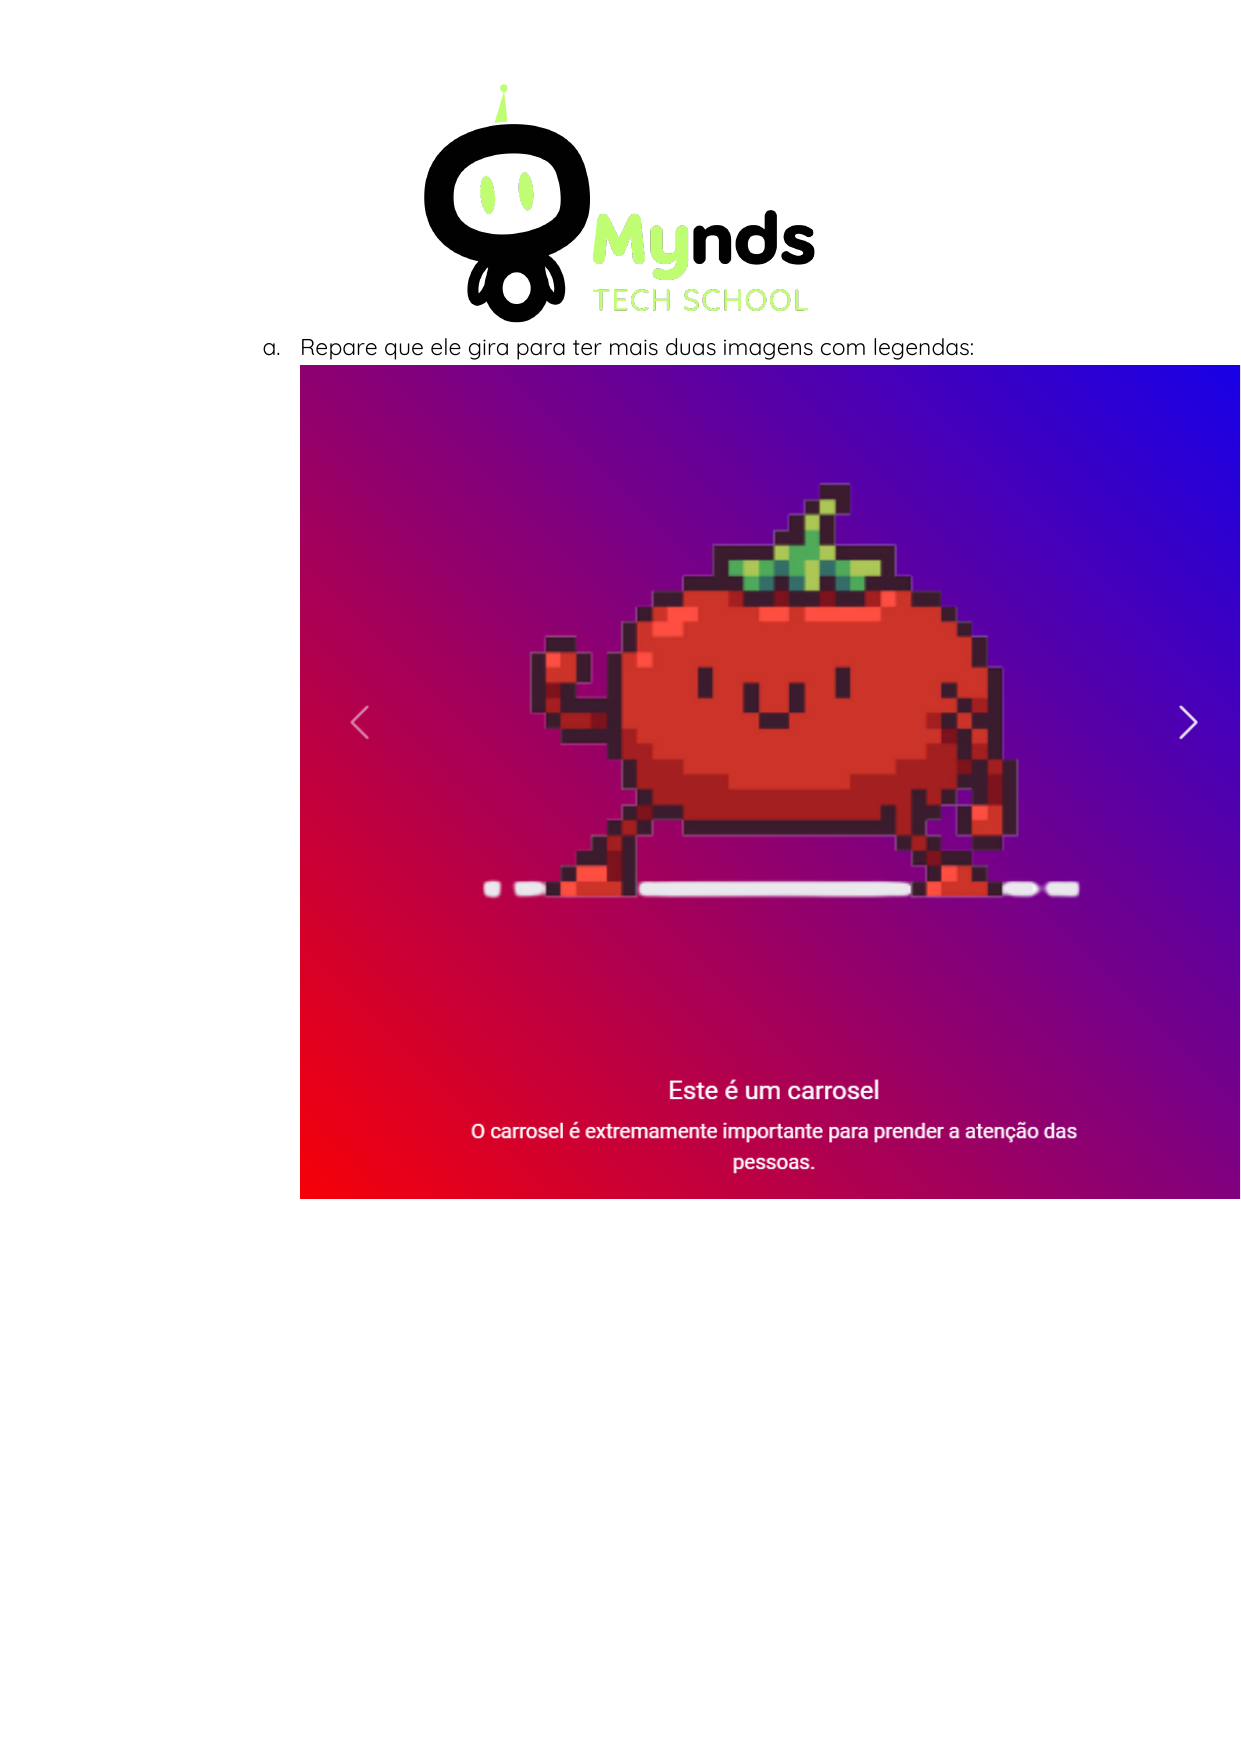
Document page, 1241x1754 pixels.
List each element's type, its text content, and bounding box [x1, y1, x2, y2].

picture [415, 75, 825, 329]
picture [300, 365, 1241, 1199]
